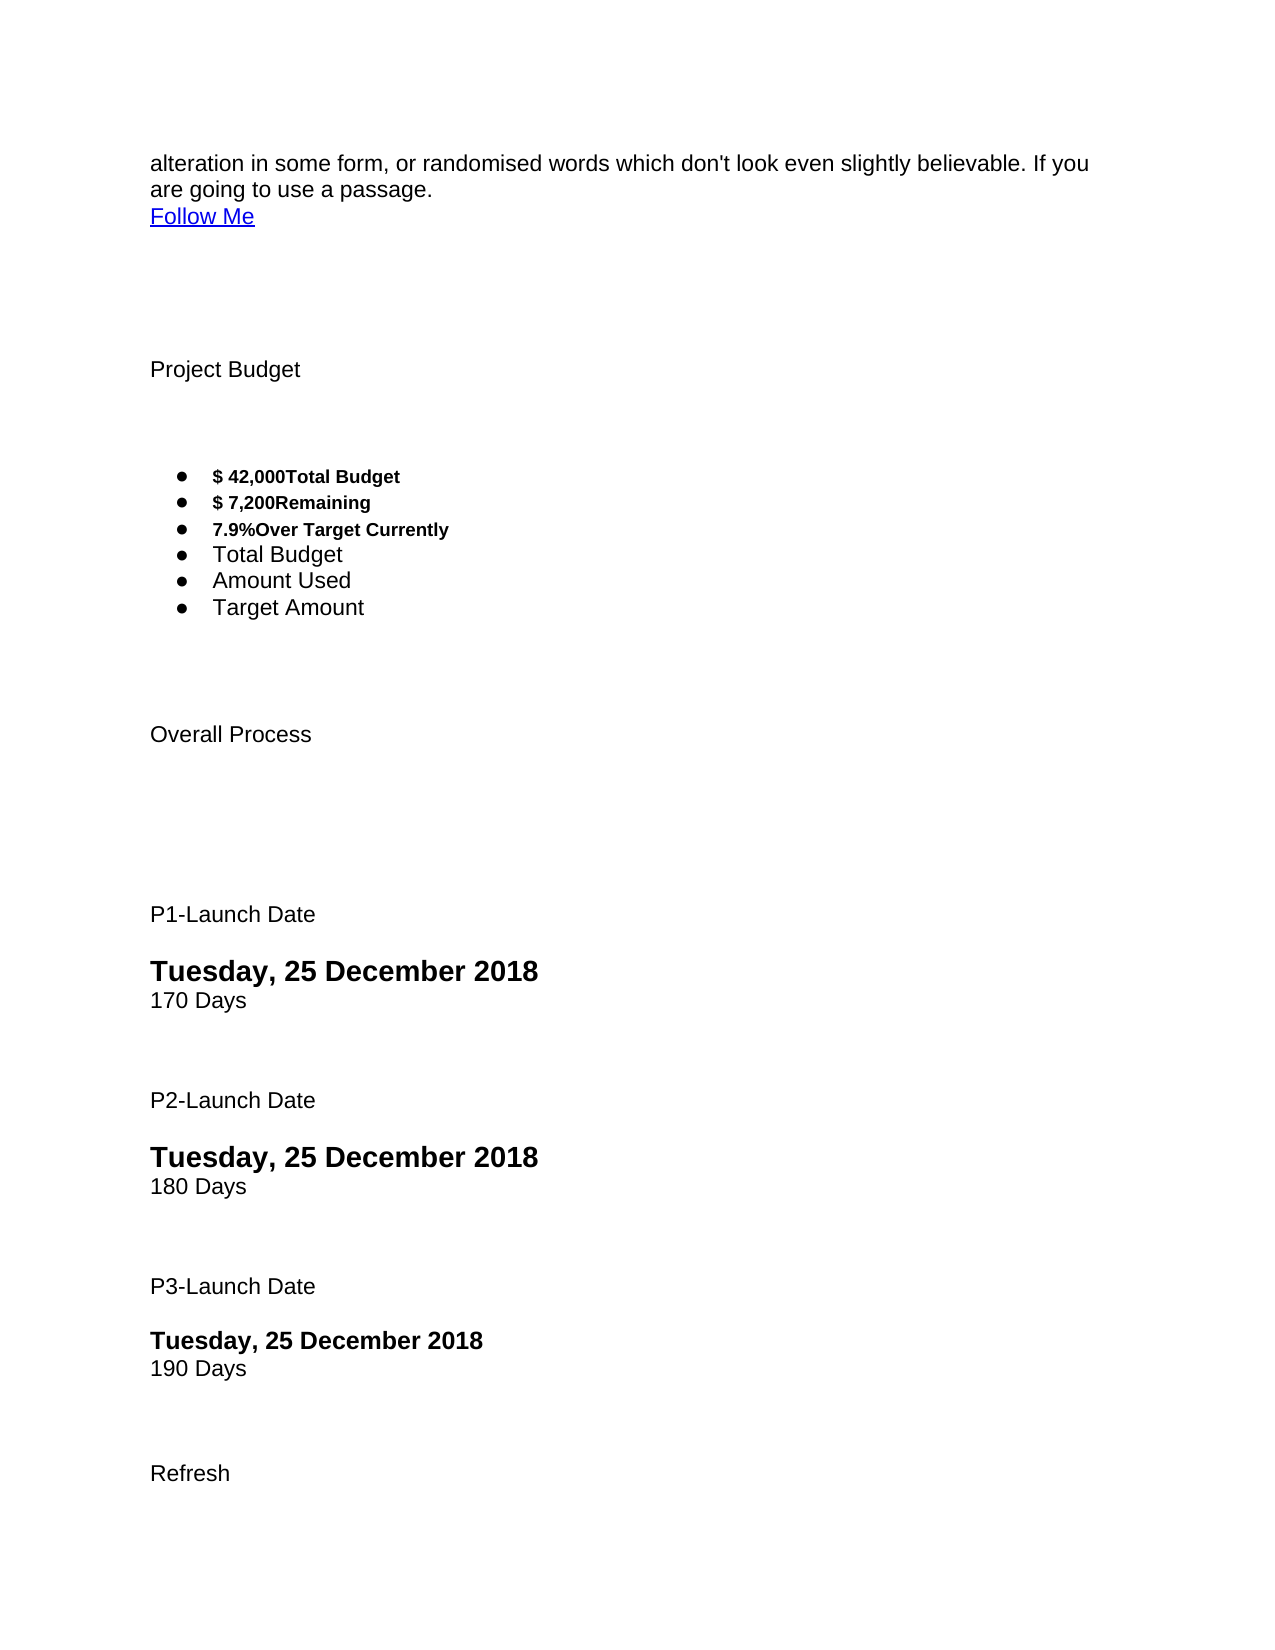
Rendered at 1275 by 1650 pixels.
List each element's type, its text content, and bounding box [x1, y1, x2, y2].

text 170 Days [150, 987, 1125, 1014]
subtitle Tuesday, 25 December 2018 [150, 954, 1125, 987]
text P1-Launch Date [150, 901, 1125, 927]
text Follow Me [150, 203, 1125, 229]
text P3-Launch Date [150, 1273, 1125, 1299]
subtitle 7.9%Over Target Currently [175, 514, 1125, 541]
subtitle Tuesday, 25 December 2018 [150, 1326, 1125, 1354]
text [150, 150, 1125, 203]
list Target Amount [175, 594, 1125, 620]
subtitle $ 7,200Remaining [175, 488, 1125, 514]
text 180 Days [150, 1173, 1125, 1200]
subtitle Tuesday, 25 December 2018 [150, 1140, 1125, 1173]
text Overall Process [150, 721, 1125, 747]
list Amount Used [175, 567, 1125, 594]
list Total Budget [175, 541, 1125, 567]
text Project Budget [150, 356, 1125, 383]
text 190 Days [150, 1354, 1125, 1381]
subtitle $ 42,000Total Budget [175, 462, 1125, 488]
text P2-Launch Date [150, 1087, 1125, 1113]
text Refresh [150, 1460, 1125, 1486]
